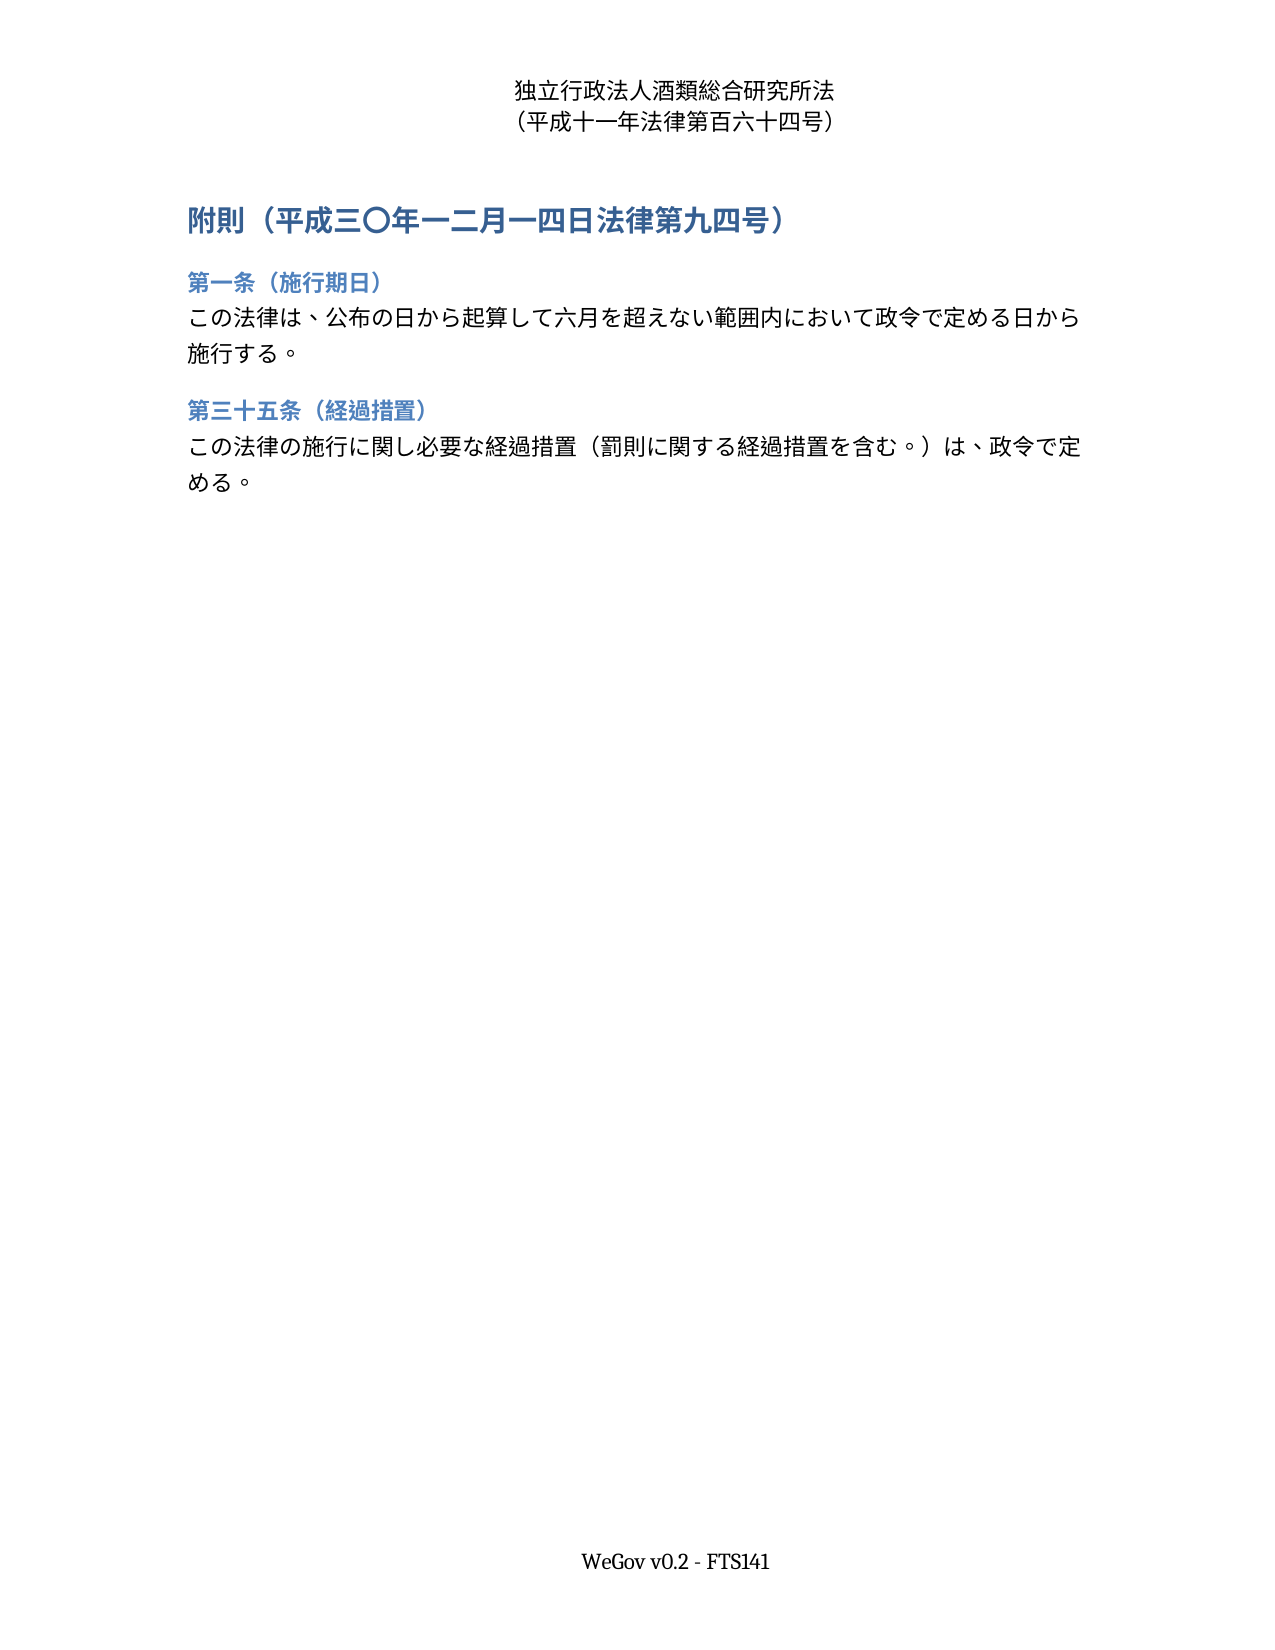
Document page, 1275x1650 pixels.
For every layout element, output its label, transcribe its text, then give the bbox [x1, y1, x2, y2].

subtitle 第三十五条（経過措置） [187, 395, 1087, 426]
subtitle 附則（平成三〇年一二月一四日法律第九四号） [187, 200, 1087, 240]
text この法律の施行に関し必要な経過措置（罰則に関する経過措置を含む。）は、政令で定める。 [187, 431, 1087, 498]
subtitle 第一条（施行期日） [187, 266, 1087, 298]
text この法律は、公布の日から起算して六月を超えない範囲内において政令で定める日から施行する。 [187, 302, 1087, 369]
